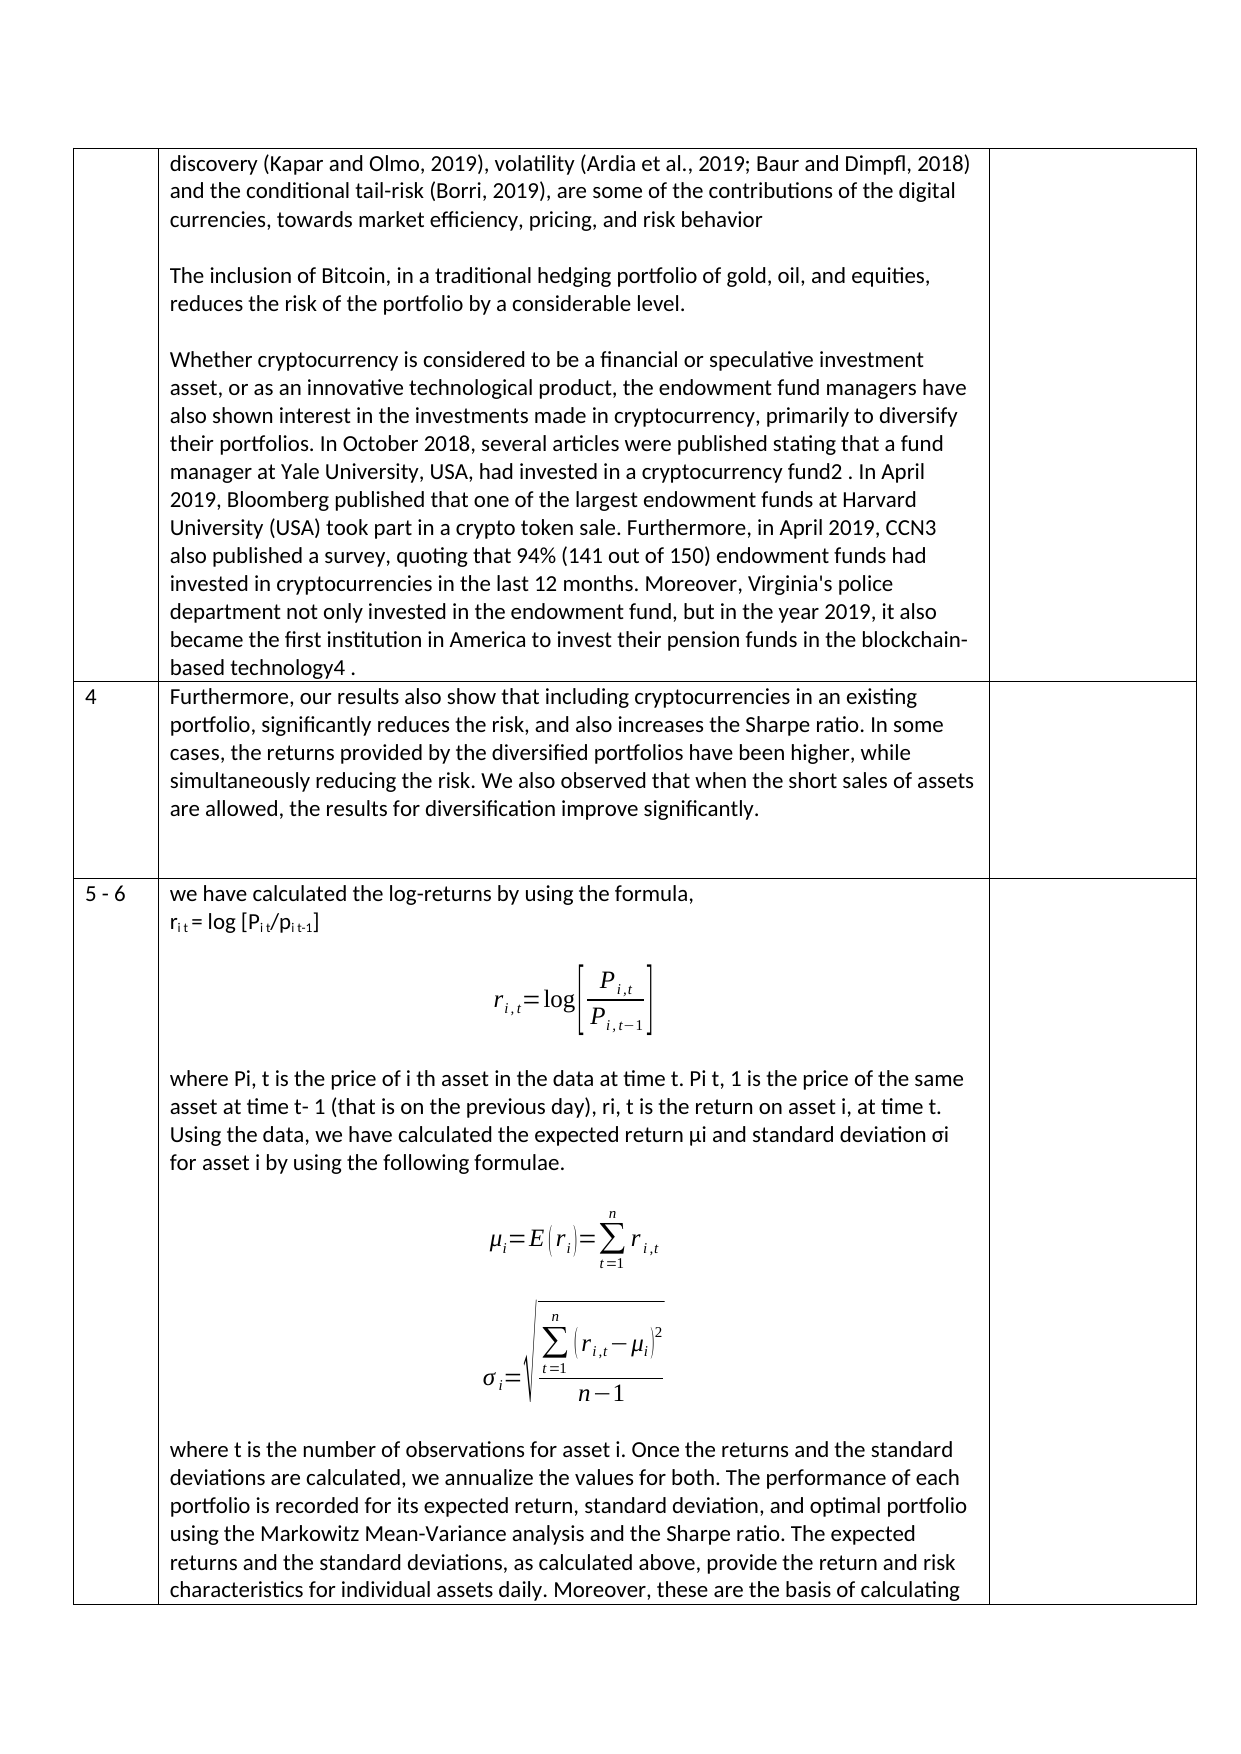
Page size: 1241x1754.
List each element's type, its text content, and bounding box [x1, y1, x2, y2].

table_cell 3 [74, 149, 158, 681]
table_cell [159, 879, 989, 1604]
table_cell [990, 879, 1196, 1604]
table_cell 4 [74, 682, 158, 878]
table_cell [990, 682, 1196, 878]
table_cell 5 - 6 [74, 879, 158, 1604]
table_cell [159, 149, 989, 681]
table_cell [990, 149, 1196, 681]
table_cell Furthermore, our results also show that including cryptocurrencies in an existing portfolio, significantly reduces the risk, and also increases the Sharpe ratio. In some cases, the returns provided by the diversified portfolios have been higher, while simultaneously reducing the risk. We also observed that when the short sales of assets are allowed, the results for diversification improve significantly. [159, 682, 989, 878]
